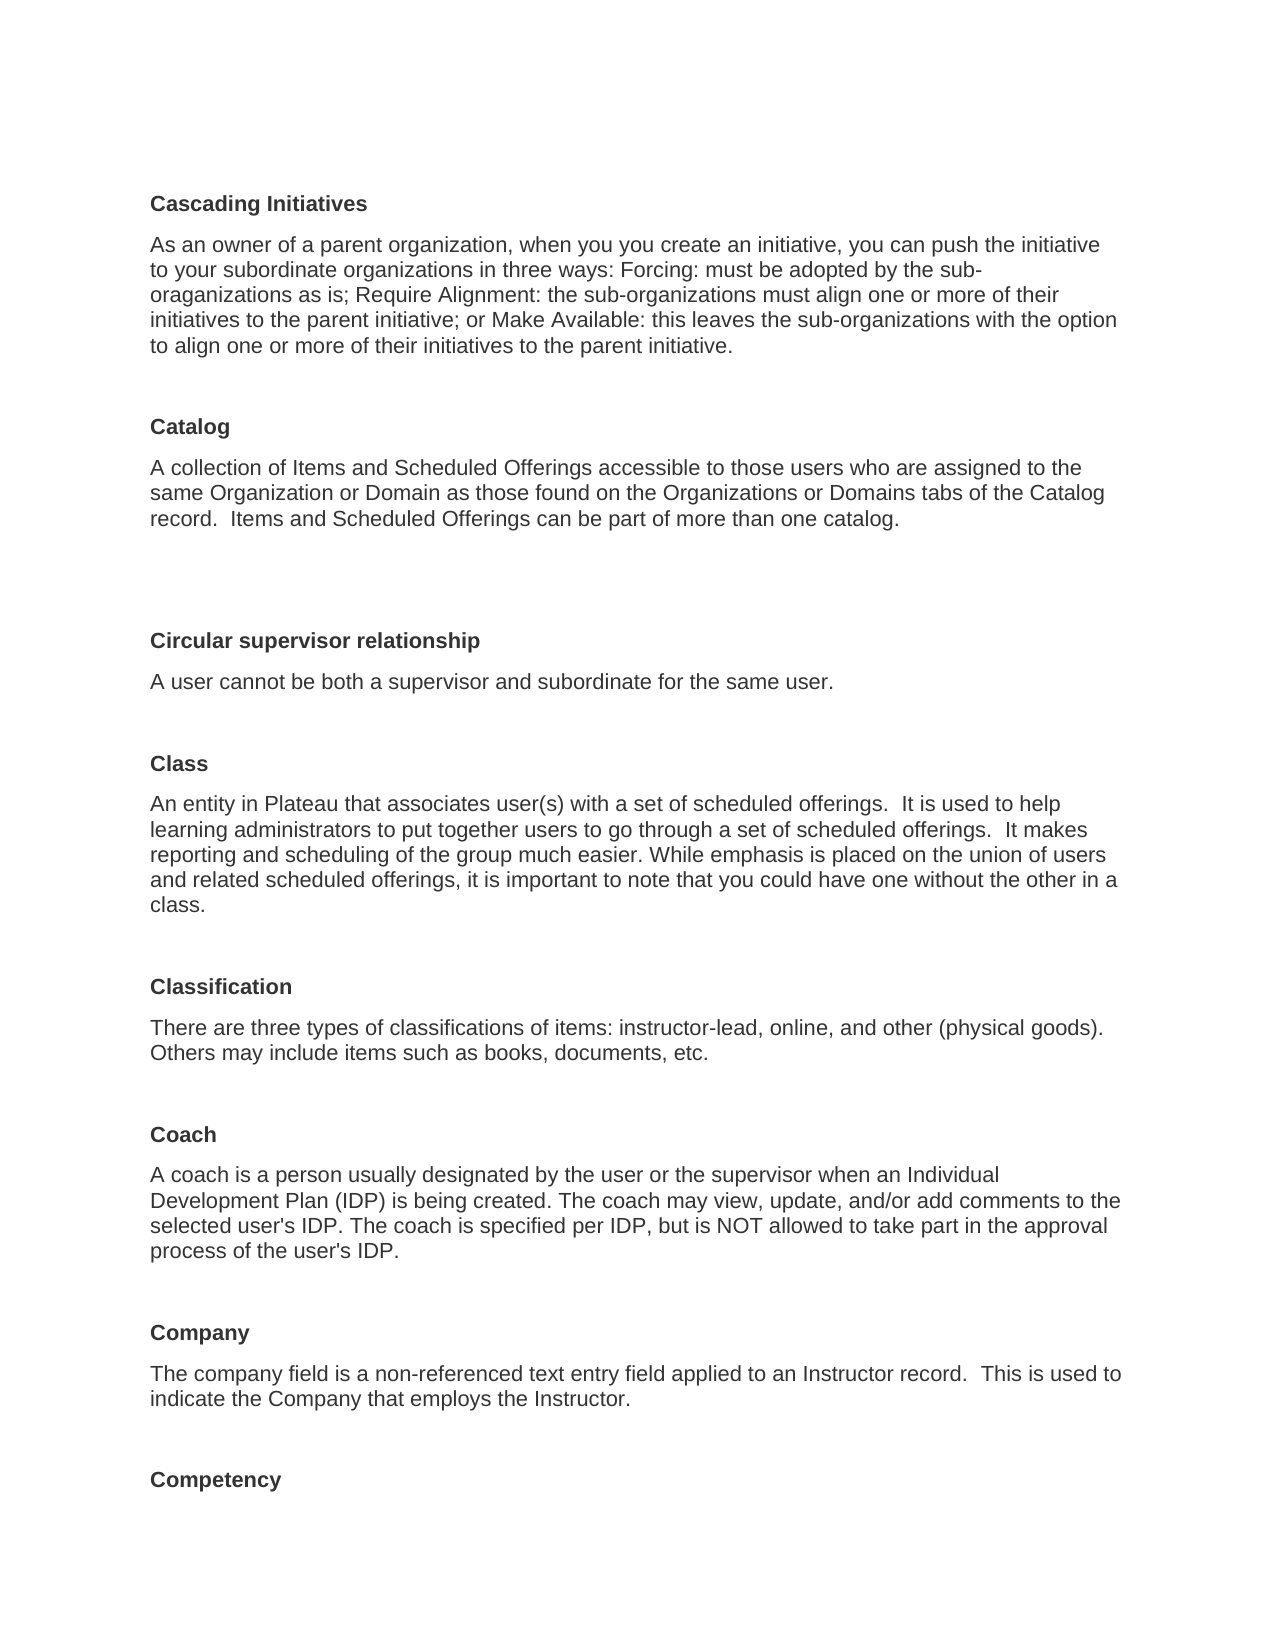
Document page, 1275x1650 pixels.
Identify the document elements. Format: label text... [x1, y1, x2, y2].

text Circular supervisor relationship [150, 628, 1125, 653]
text The company field is a non-referenced text entry field applied to an Instructor record. This is used to indicate the Company that employs the Instructor. [150, 1360, 1125, 1411]
text Company [150, 1319, 1125, 1345]
text Cascading Initiatives [150, 191, 1125, 216]
text A coach is a person usually designated by the user or the supervisor when an Individual Development Plan (IDP) is being created. The coach may view, update, and/or add comments to the selected user's IDP. The coach is specified per IDP, but is NOT allowed to take part in the approval process of the user's IDP. [150, 1162, 1125, 1263]
text Class [150, 750, 1125, 776]
text Competency [150, 1467, 1125, 1492]
text Coach [150, 1121, 1125, 1147]
text An entity in Plateau that associates user(s) with a set of scheduled offerings. It is used to help learning administrators to put together users to go through a set of scheduled offerings. It makes reporting and scheduling of the group much easier. While emphasis is placed on the union of users and related scheduled offerings, it is important to note that you could have one without the other in a class. [150, 791, 1125, 917]
text Classification [150, 974, 1125, 999]
text Catalog [150, 414, 1125, 439]
text A collection of Items and Scheduled Offerings accessible to those users who are assigned to the same Organization or Domain as those found on the Organizations or Domains tabs of the Catalog record. Items and Scheduled Offerings can be part of more than one catalog. [150, 455, 1125, 531]
text As an owner of a parent organization, when you you create an initiative, you can push the initiative to your subordinate organizations in three ways: Forcing: must be adopted by the sub-oraganizations as is; Require Alignment: the sub-organizations must align one or more of their initiatives to the parent initiative; or Make Available: this leaves the sub-organizations with the option to align one or more of their initiatives to the parent initiative. [150, 232, 1125, 358]
text There are three types of classifications of items: instructor-lead, online, and other (physical goods). Others may include items such as books, documents, etc. [150, 1014, 1125, 1065]
text A user cannot be both a supervisor and subordinate for the same user. [150, 669, 1125, 694]
